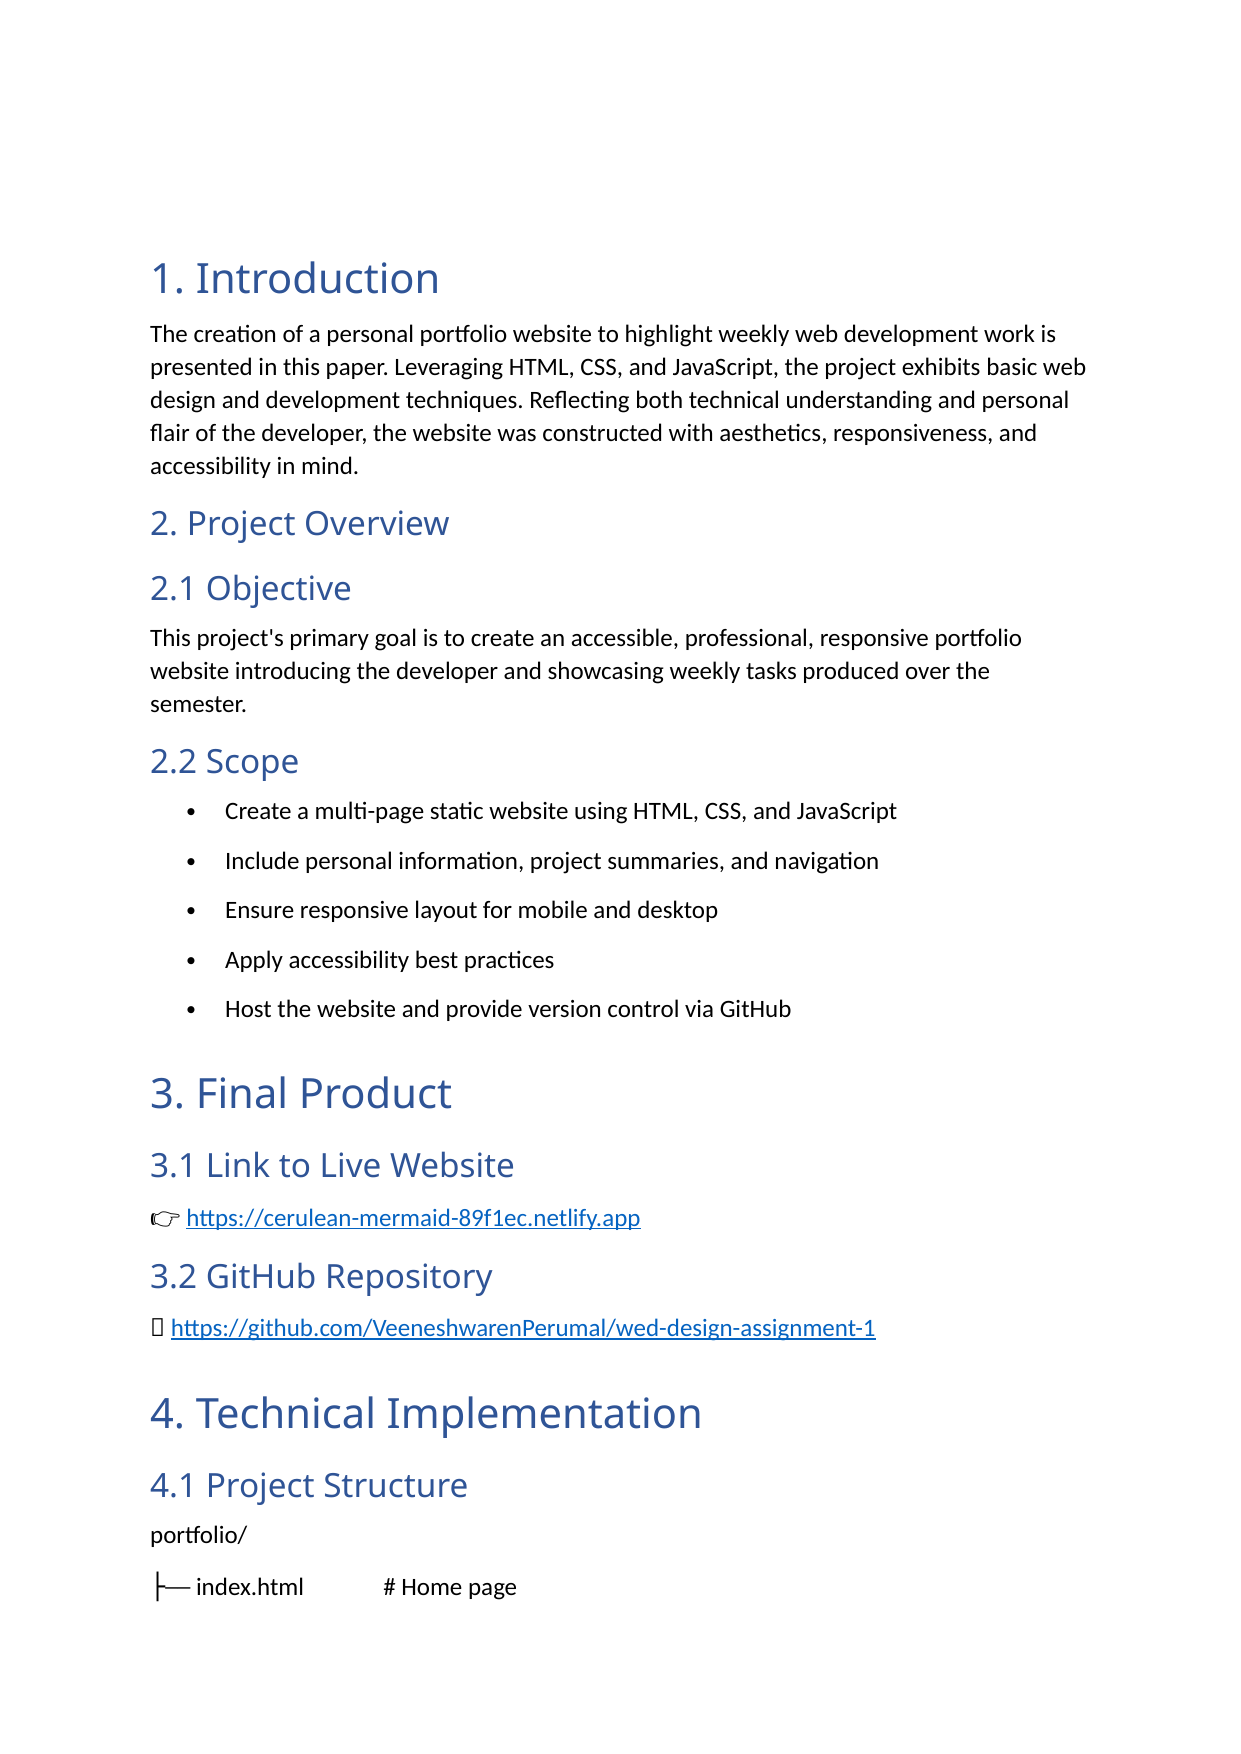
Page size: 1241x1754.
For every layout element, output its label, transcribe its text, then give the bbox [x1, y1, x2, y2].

subtitle 3. Final Product [150, 1064, 1090, 1121]
text 🔗 https://github.com/VeeneshwarenPerumal/wed-design-assignment-1 [150, 1310, 1090, 1344]
list Host the website and provide version control via GitHub [187, 993, 1090, 1024]
list Ensure responsive layout for mobile and desktop [187, 894, 1090, 925]
subtitle 3.2 GitHub Repository [150, 1253, 1090, 1298]
subtitle 4.1 Project Structure [150, 1462, 1090, 1507]
subtitle 2.1 Objective [150, 565, 1090, 611]
text This project's primary goal is to create an accessible, professional, responsive portfolio website introducing the developer and showcasing weekly tasks produced over the semester. [150, 622, 1090, 719]
list Include personal information, project summaries, and navigation [187, 845, 1090, 875]
subtitle 3.1 Link to Live Website [150, 1142, 1090, 1187]
subtitle 1. Introduction [150, 249, 1090, 306]
subtitle 2.2 Scope [150, 738, 1090, 783]
text portfolio/ [150, 1519, 1090, 1550]
text ├── index.html # Home page [150, 1569, 1090, 1603]
list Apply accessibility best practices [187, 944, 1090, 974]
text The creation of a personal portfolio website to highlight weekly web development work is presented in this paper. Leveraging HTML, CSS, and JavaScript, the project exhibits basic web design and development techniques. Reflecting both technical understanding and personal flair of the developer, the website was constructed with aesthetics, responsiveness, and accessibility in mind. [150, 318, 1090, 481]
list Create a multi-page static website using HTML, CSS, and JavaScript [187, 795, 1090, 826]
subtitle 2. Project Overview [150, 499, 1090, 545]
subtitle 4. Technical Implementation [150, 1384, 1090, 1441]
text 👉 https://cerulean-mermaid-89f1ec.netlify.app [150, 1199, 1090, 1233]
